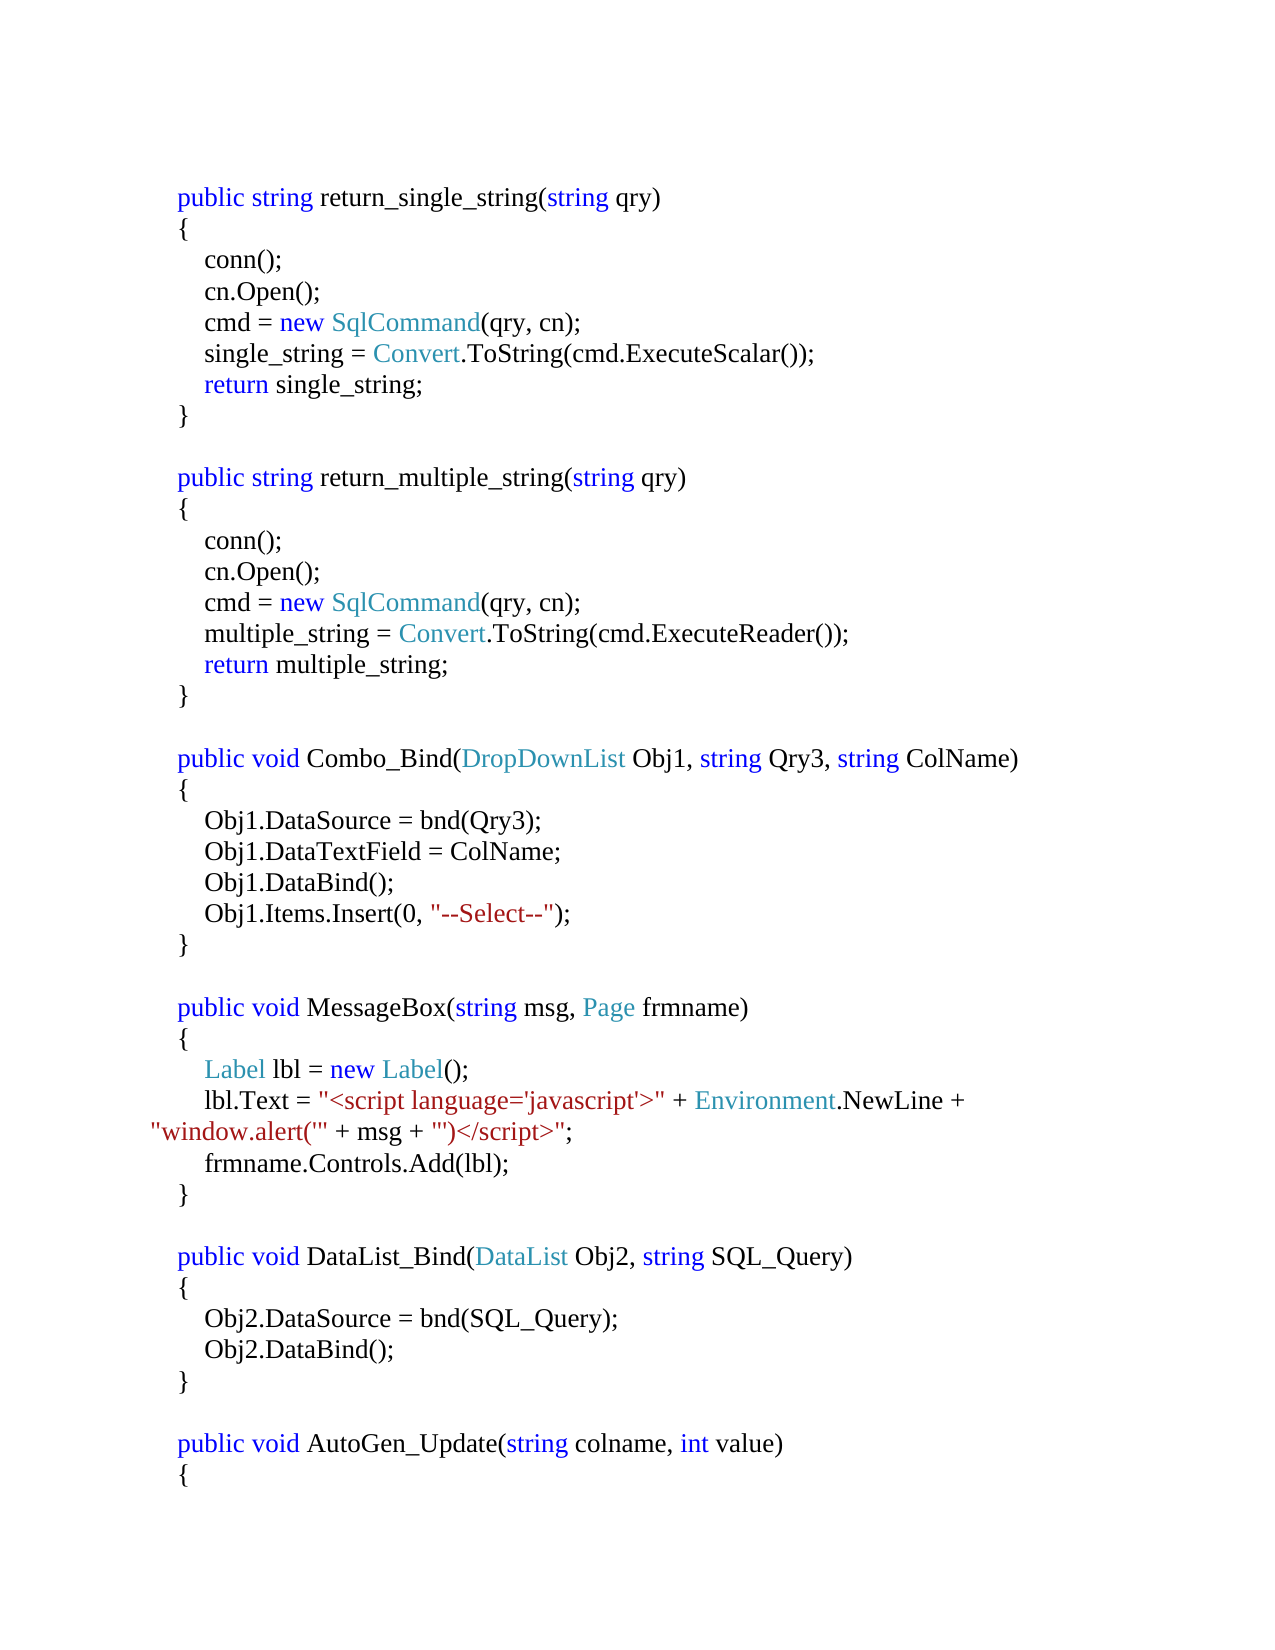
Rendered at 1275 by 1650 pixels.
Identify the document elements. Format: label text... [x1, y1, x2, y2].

text public void MessageBox(string msg, Page frmname) [150, 991, 1125, 1022]
text Label lbl = new Label(); [150, 1053, 1125, 1084]
text } [150, 1178, 1125, 1209]
text conn(); [150, 524, 1125, 555]
text cn.Open(); [150, 555, 1125, 586]
text public void AutoGen_Update(string colname, int value) [150, 1427, 1125, 1458]
text { [150, 493, 1125, 524]
text cmd = new SqlCommand(qry, cn); [150, 586, 1125, 617]
text multiple_string = Convert.ToString(cmd.ExecuteReader()); [150, 617, 1125, 648]
text Obj2.DataSource = bnd(SQL_Query); [150, 1302, 1125, 1333]
text { [150, 1271, 1125, 1302]
text return multiple_string; [150, 648, 1125, 679]
text Obj1.DataTextField = ColName; [150, 835, 1125, 866]
text public void DataList_Bind(DataList Obj2, string SQL_Query) [150, 1240, 1125, 1271]
text } [150, 399, 1125, 430]
text { [150, 212, 1125, 243]
text } [150, 679, 1125, 711]
text single_string = Convert.ToString(cmd.ExecuteScalar()); [150, 337, 1125, 368]
text cmd = new SqlCommand(qry, cn); [150, 306, 1125, 337]
text public string return_single_string(string qry) [150, 181, 1125, 212]
text { [150, 773, 1125, 804]
text } [150, 1365, 1125, 1396]
text { [150, 1458, 1125, 1489]
text return single_string; [150, 368, 1125, 399]
text Obj2.DataBind(); [150, 1333, 1125, 1365]
text Obj1.DataSource = bnd(Qry3); [150, 804, 1125, 835]
text } [150, 929, 1125, 960]
text conn(); [150, 243, 1125, 274]
text { [150, 1022, 1125, 1053]
text cn.Open(); [150, 274, 1125, 306]
text lbl.Text = "<script language='javascript'>" + Environment.NewLine + "window.alert('" + msg + "')</script>"; [150, 1084, 1125, 1147]
text public string return_multiple_string(string qry) [150, 461, 1125, 493]
text Obj1.Items.Insert(0, "--Select--"); [150, 897, 1125, 929]
text public void Combo_Bind(DropDownList Obj1, string Qry3, string ColName) [150, 742, 1125, 773]
text Obj1.DataBind(); [150, 866, 1125, 897]
text frmname.Controls.Add(lbl); [150, 1147, 1125, 1178]
